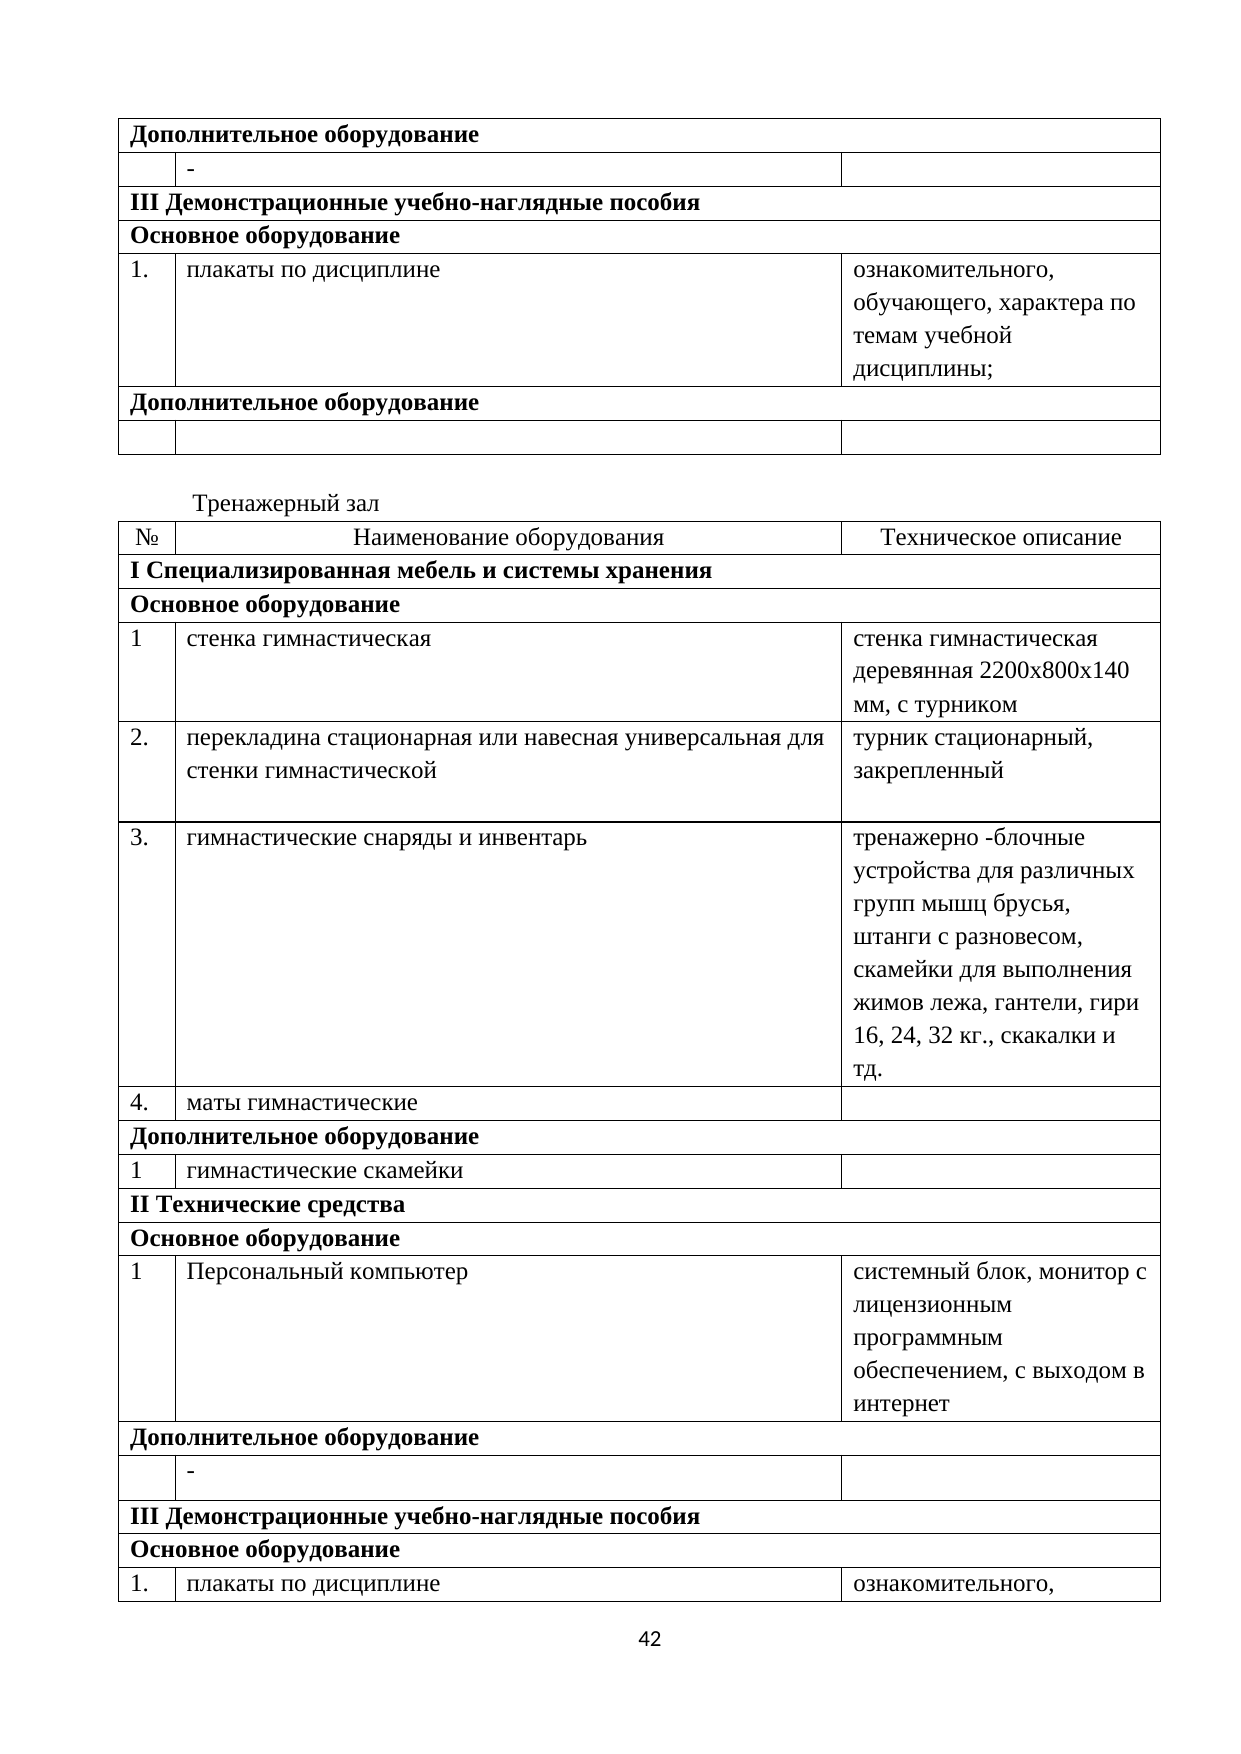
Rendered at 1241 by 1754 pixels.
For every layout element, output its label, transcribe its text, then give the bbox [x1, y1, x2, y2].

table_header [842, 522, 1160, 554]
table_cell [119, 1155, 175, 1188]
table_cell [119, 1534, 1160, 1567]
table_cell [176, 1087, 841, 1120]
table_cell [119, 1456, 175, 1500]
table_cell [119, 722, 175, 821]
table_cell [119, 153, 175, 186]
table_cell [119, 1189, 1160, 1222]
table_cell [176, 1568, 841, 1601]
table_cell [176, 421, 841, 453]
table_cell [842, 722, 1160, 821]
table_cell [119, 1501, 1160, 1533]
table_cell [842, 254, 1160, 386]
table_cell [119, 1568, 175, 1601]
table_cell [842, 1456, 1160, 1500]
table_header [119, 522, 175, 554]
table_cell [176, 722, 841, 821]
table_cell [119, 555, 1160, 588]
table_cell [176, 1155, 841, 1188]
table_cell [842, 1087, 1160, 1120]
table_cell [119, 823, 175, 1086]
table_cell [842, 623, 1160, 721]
text Тренажерный зал [118, 488, 1181, 516]
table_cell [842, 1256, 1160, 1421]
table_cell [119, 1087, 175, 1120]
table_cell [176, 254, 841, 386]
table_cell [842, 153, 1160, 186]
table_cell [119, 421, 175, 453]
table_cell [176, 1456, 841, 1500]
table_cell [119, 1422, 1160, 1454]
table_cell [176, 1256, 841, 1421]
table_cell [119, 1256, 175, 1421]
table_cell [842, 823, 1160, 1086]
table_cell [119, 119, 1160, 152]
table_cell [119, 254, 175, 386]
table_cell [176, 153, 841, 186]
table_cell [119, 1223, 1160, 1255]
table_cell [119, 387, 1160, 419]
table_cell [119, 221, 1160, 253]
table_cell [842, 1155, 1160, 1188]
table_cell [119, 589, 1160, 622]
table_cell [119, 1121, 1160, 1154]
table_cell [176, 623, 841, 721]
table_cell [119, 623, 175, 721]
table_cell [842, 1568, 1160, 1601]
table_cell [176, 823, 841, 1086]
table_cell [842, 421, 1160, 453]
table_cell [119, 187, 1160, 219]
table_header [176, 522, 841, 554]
